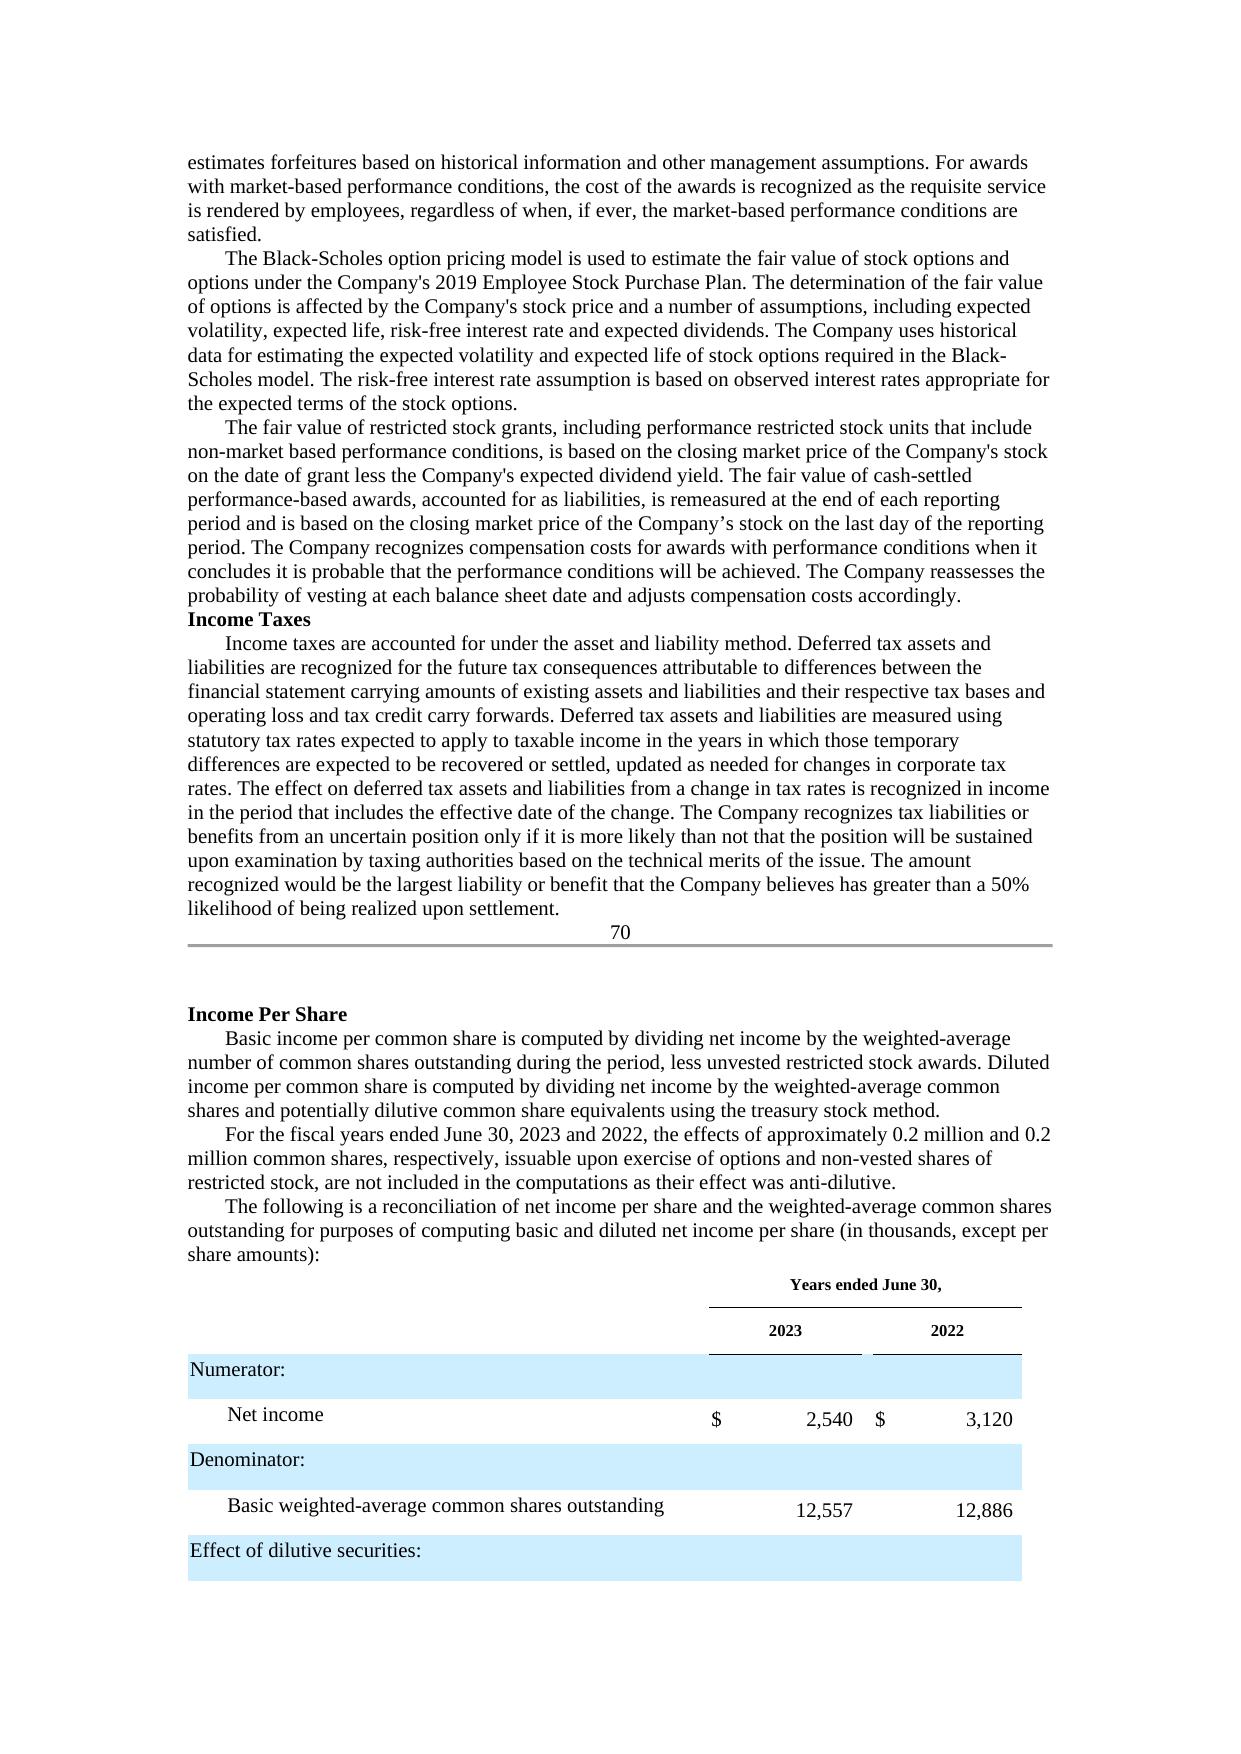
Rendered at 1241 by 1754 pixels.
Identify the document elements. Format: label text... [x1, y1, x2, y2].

text The Black-Scholes option pricing model is used to estimate the fair value of stock options and options under the Company's 2019 Employee Stock Purchase Plan. The determination of the fair value of options is affected by the Company's stock price and a number of assumptions, including expected volatility, expected life, risk-free interest rate and expected dividends. The Company uses historical data for estimating the expected volatility and expected life of stock options required in the Black-Scholes model. The risk-free interest rate assumption is based on observed interest rates appropriate for the expected terms of the stock options. [187, 246, 1053, 415]
text Income taxes are accounted for under the asset and liability method. Deferred tax assets and liabilities are recognized for the future tax consequences attributable to differences between the financial statement carrying amounts of existing assets and liabilities and their respective tax bases and operating loss and tax credit carry forwards. Deferred tax assets and liabilities are measured using statutory tax rates expected to apply to taxable income in the years in which those temporary differences are expected to be recovered or settled, updated as needed for changes in corporate tax rates. The effect on deferred tax assets and liabilities from a change in tax rates is recognized in income in the period that includes the effective date of the change. The Company recognizes tax liabilities or benefits from an uncertain position only if it is more likely than not that the position will be sustained upon examination by taxing authorities based on the technical merits of the issue. The amount recognized would be the largest liability or benefit that the Company believes has greater than a 50% likelihood of being realized upon settlement. [187, 631, 1053, 920]
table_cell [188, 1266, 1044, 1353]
text Basic income per common share is computed by dividing net income by the weighted-average number of common shares outstanding during the period, less unvested restricted stock awards. Diluted income per common share is computed by dividing net income by the weighted-average common shares and potentially dilutive common share equivalents using the treasury stock method. [187, 1026, 1053, 1122]
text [187, 150, 1053, 246]
text Income Taxes [187, 607, 1053, 631]
text The fair value of restricted stock grants, including performance restricted stock units that include non-market based performance conditions, is based on the closing market price of the Company's stock on the date of grant less the Company's expected dividend yield. The fair value of cash-settled performance-based awards, accounted for as liabilities, is remeasured at the end of each reporting period and is based on the closing market price of the Company’s stock on the last day of the reporting period. The Company recognizes compensation costs for awards with performance conditions when it concludes it is probable that the performance conditions will be achieved. The Company reassesses the probability of vesting at each balance sheet date and adjusts compensation costs accordingly. [187, 415, 1053, 607]
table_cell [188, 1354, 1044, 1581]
text For the fiscal years ended June 30, 2023 and 2022, the effects of approximately 0.2 million and 0.2 million common shares, respectively, issuable upon exercise of options and non-vested shares of restricted stock, are not included in the computations as their effect was anti-dilutive. [187, 1122, 1053, 1194]
text The following is a reconciliation of net income per share and the weighted-average common shares outstanding for purposes of computing basic and diluted net income per share (in thousands, except per share amounts): [187, 1194, 1053, 1266]
text Income Per Share [187, 1002, 1053, 1026]
text 70 [187, 920, 1053, 944]
